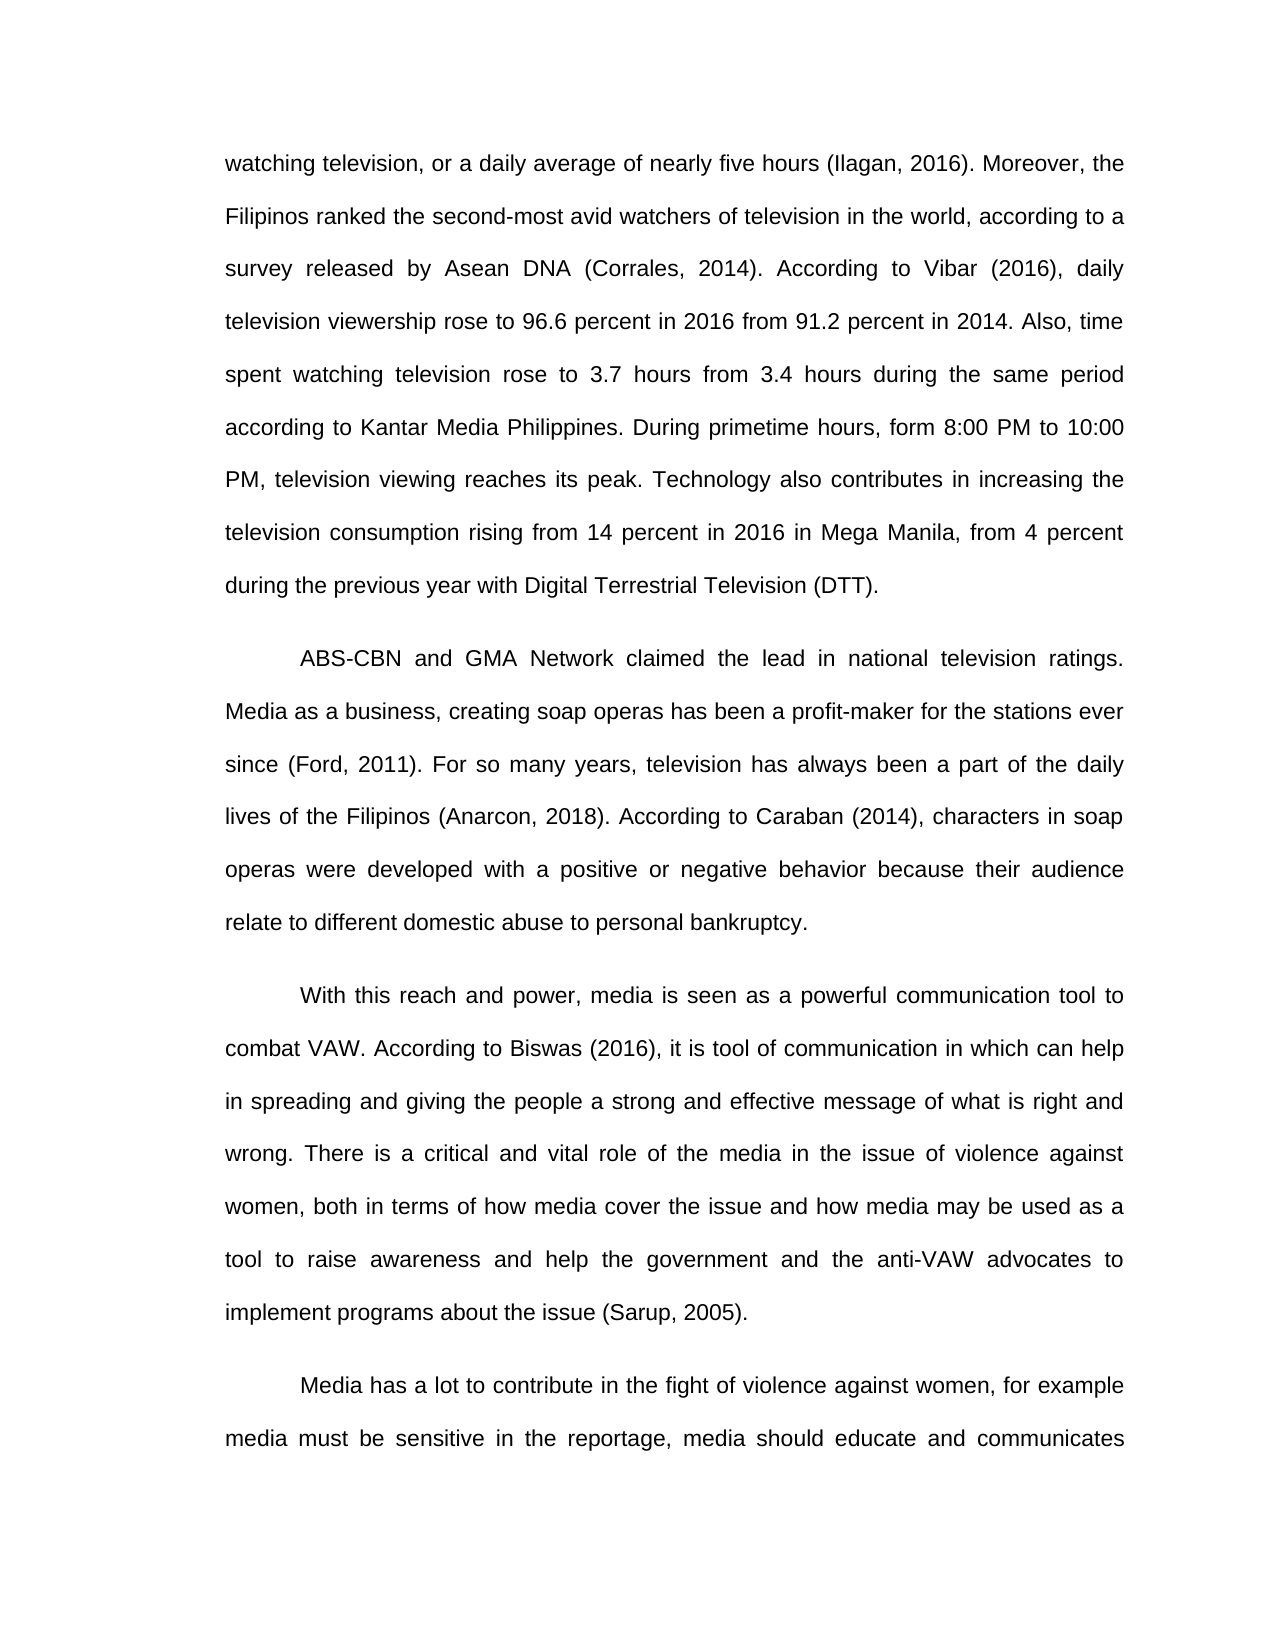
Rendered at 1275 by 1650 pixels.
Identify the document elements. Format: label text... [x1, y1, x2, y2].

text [225, 150, 1125, 598]
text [225, 1372, 1125, 1451]
text With this reach and power, media is seen as a powerful communication tool to combat VAW. According to Biswas (2016), it is tool of communication in which can help in spreading and giving the people a strong and effective message of what is right and wrong. There is a critical and vital role of the media in the issue of violence against women, both in terms of how media cover the issue and how media may be used as a tool to raise awareness and help the government and the anti-VAW advocates to implement programs about the issue (Sarup, 2005). [225, 982, 1125, 1325]
text ABS-CBN and GMA Network claimed the lead in national television ratings. Media as a business, creating soap operas has been a profit-maker for the stations ever since (Ford, 2011). For so many years, television has always been a part of the daily lives of the Filipinos (Anarcon, 2018). According to Caraban (2014), characters in soap operas were developed with a positive or negative behavior because their audience relate to different domestic abuse to personal bankruptcy. [225, 645, 1125, 935]
